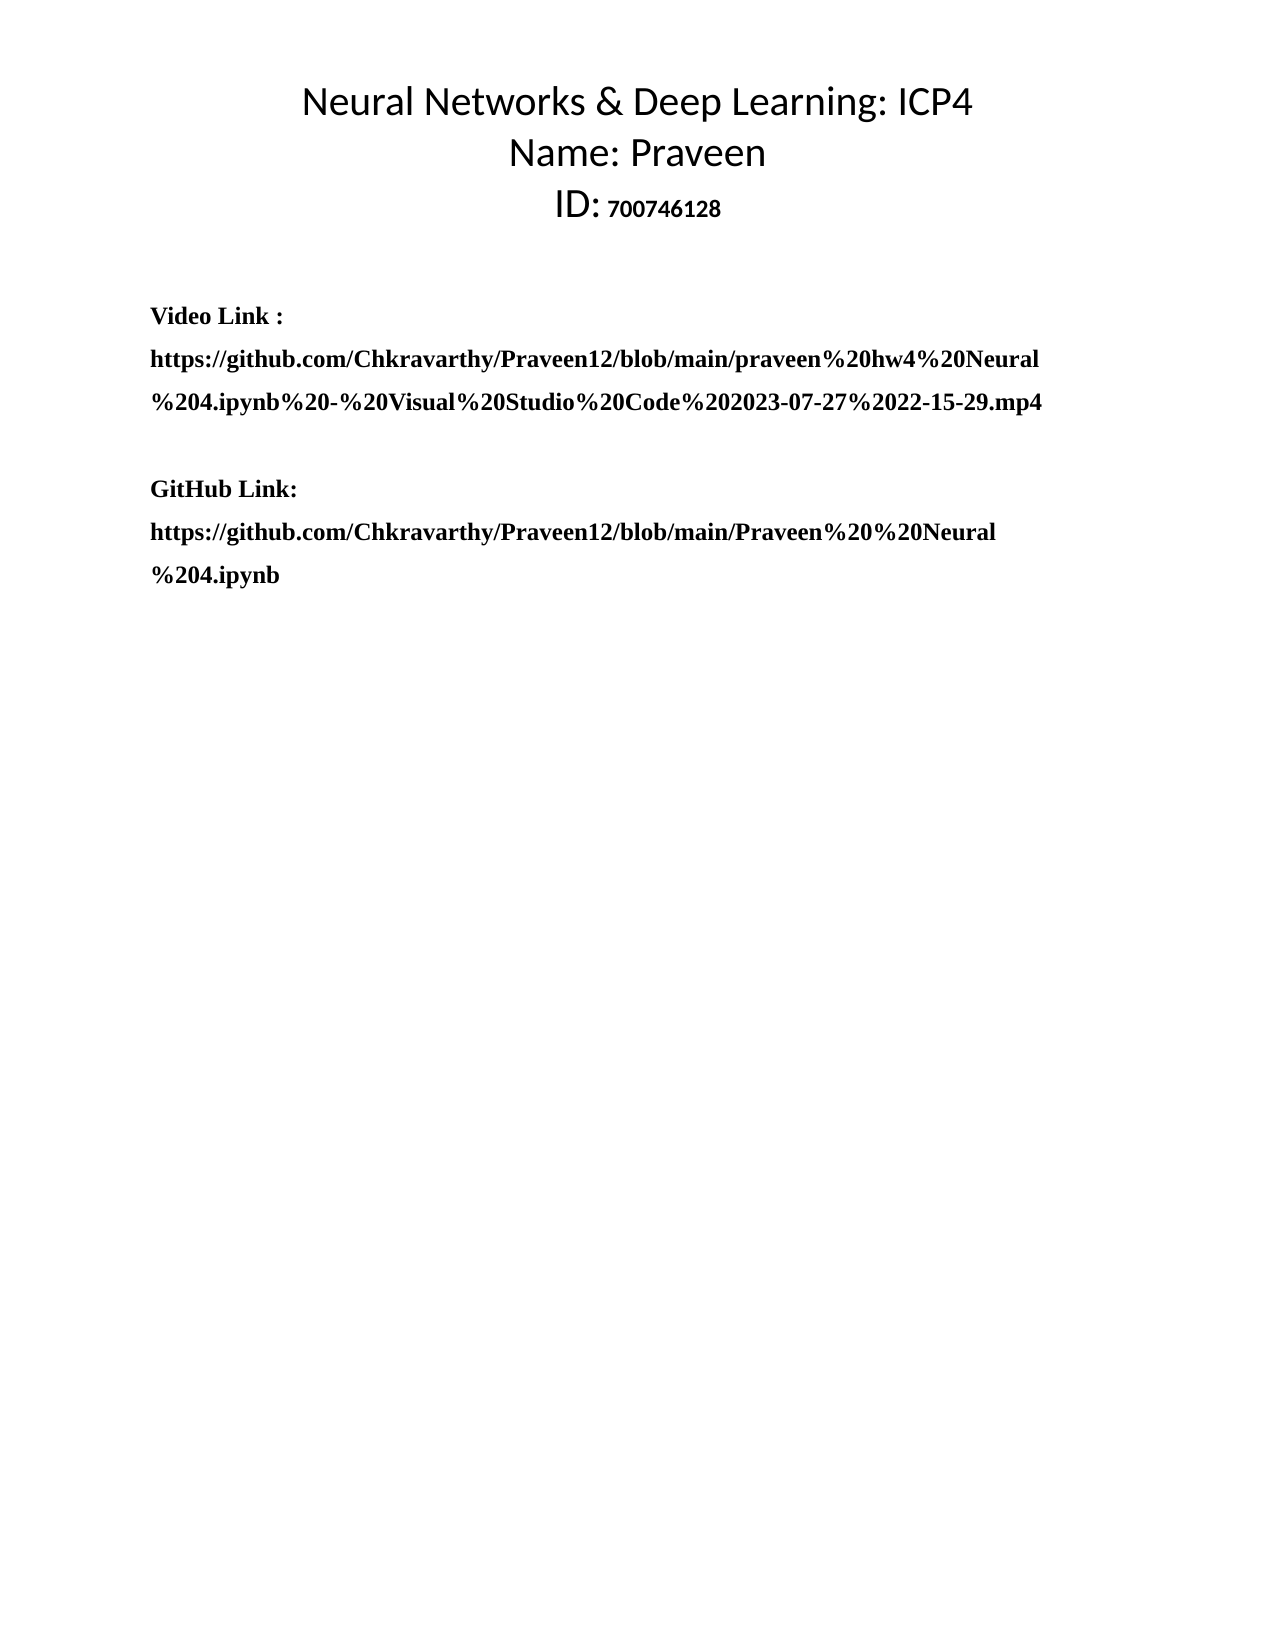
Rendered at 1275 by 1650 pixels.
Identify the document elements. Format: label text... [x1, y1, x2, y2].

text Video Link : https://github.com/Chkravarthy/Praveen12/blob/main/praveen%20hw4%20Neural%204.ipynb%20-%20Visual%20Studio%20Code%202023-07-27%2022-15-29.mp4 [150, 301, 1125, 416]
text GitHub Link: [150, 474, 1125, 502]
text https://github.com/Chkravarthy/Praveen12/blob/main/Praveen%20%20Neural%204.ipynb [150, 517, 1125, 589]
